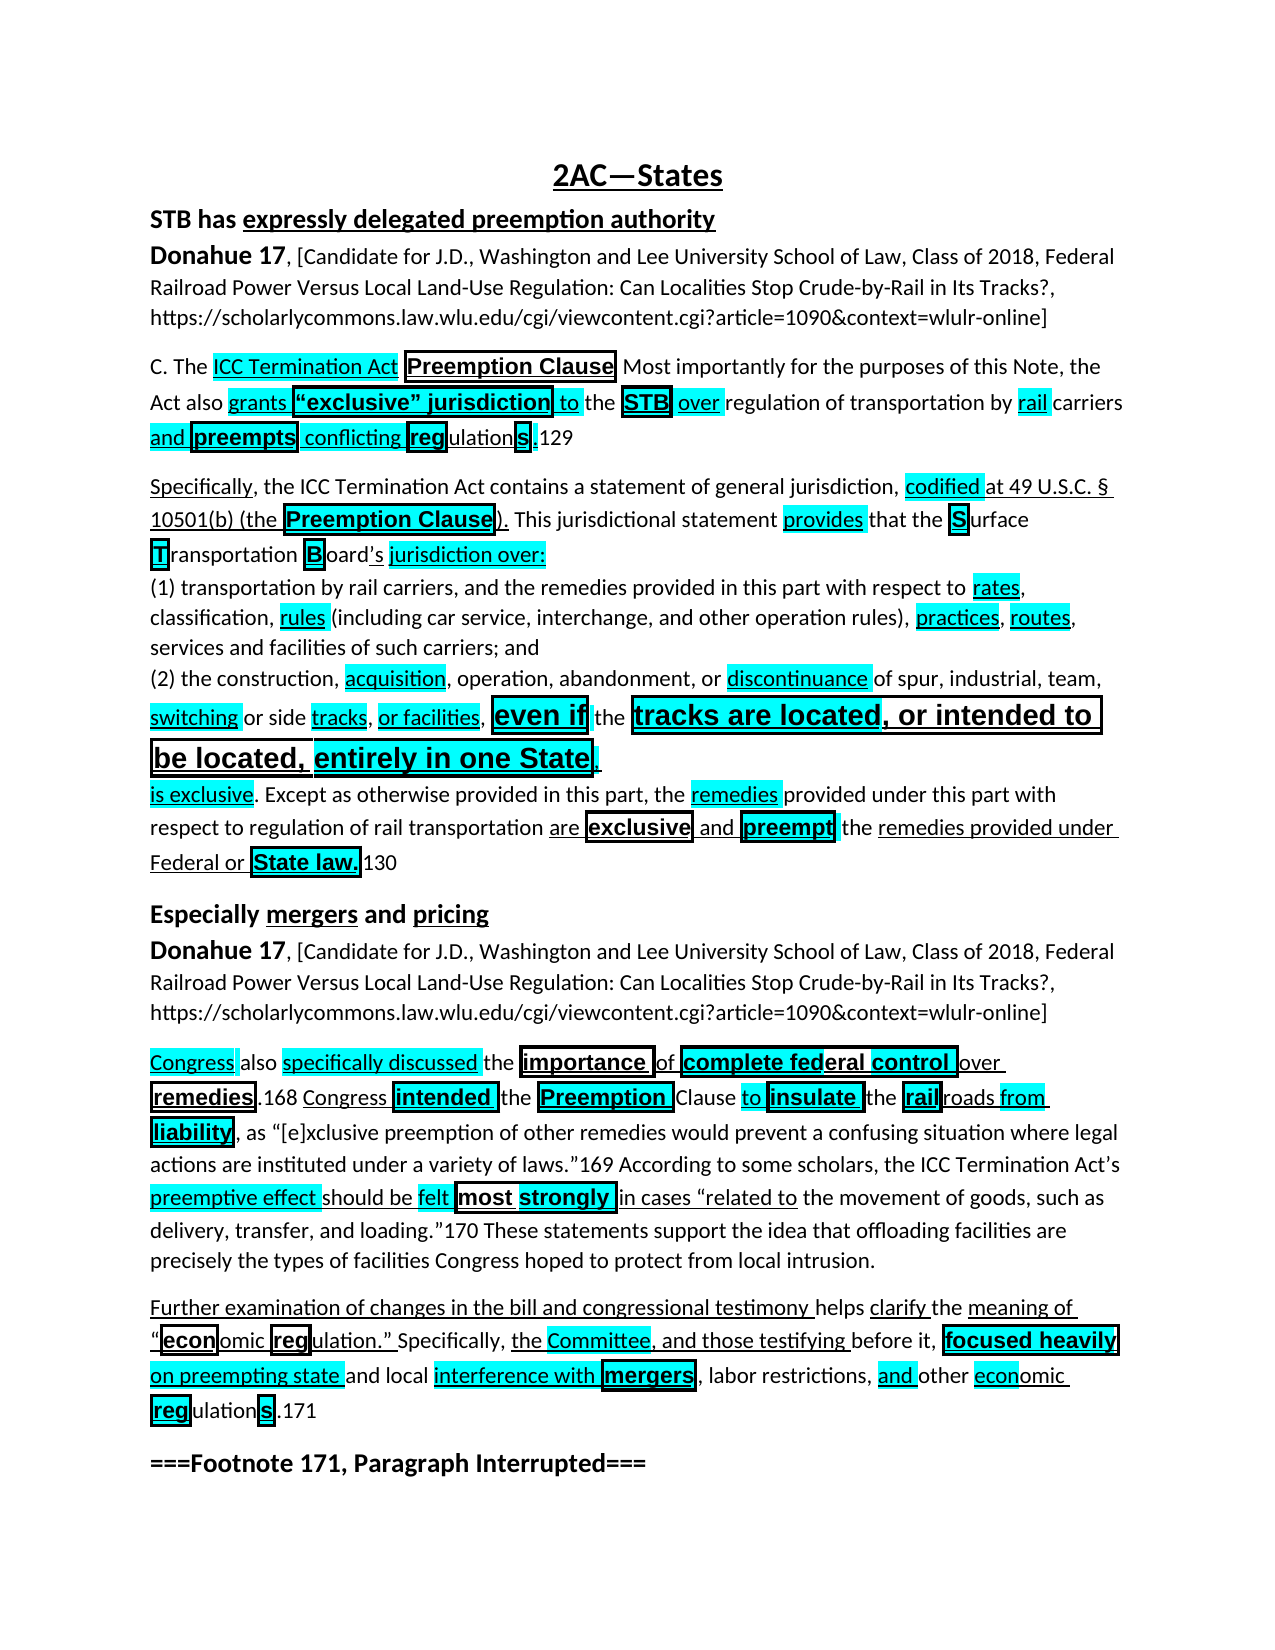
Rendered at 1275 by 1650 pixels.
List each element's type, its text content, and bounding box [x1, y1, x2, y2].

text C. The ICC Termination Act Preemption Clause Most importantly for the purposes of this Note, the Act also grants “exclusive” jurisdiction to the STB over regulation of transportation by rail carriers and preempts conflicting regulations.129 [150, 350, 1125, 453]
text Further examination of changes in the bill and congressional testimony helps clarify the meaning of “economic regulation.” Specifically, the Committee, and those testifying before it, focused heavily on preempting state and local interference with mergers, labor restrictions, and other economic regulations.171 [150, 1293, 1125, 1427]
text ===Footnote 171, Paragraph Interrupted=== [150, 1446, 1125, 1479]
text Congress also specifically discussed the importance of complete federal control over remedies.168 Congress intended the Preemption Clause to insulate the railroads from liability, as “[e]xclusive preemption of other remedies would prevent a confusing situation where legal actions are instituted under a variety of laws.”169 According to some scholars, the ICC Termination Act’s preemptive effect should be felt most strongly in cases “related to the movement of goods, such as delivery, transfer, and loading.”170 These statements support the idea that offloading facilities are precisely the types of facilities Congress hoped to protect from local intrusion. [150, 1045, 1125, 1274]
text Donahue 17, [Candidate for J.D., Washington and Lee University School of Law, Class of 2018, Federal Railroad Power Versus Local Land-Use Regulation: Can Localities Stop Crude-by-Rail in Its Tracks?, https://scholarlycommons.law.wlu.edu/cgi/viewcontent.cgi?article=1090&context=wlulr-online] [150, 933, 1125, 1027]
subtitle STB has expressly delegated preemption authority [150, 202, 1125, 235]
text Specifically, the ICC Termination Act contains a statement of general jurisdiction, codified at 49 U.S.C. § 10501(b) (the Preemption Clause). This jurisdictional statement provides that the Surface Transportation Board’s jurisdiction over: (1) transportation by rail carriers, and the remedies provided in this part with respect to rates, classification, rules (including car service, interchange, and other operation rules), practices, routes, services and facilities of such carriers; and (2) the construction, acquisition, operation, abandonment, or discontinuance of spur, industrial, team, switching or side tracks, or facilities, even if the tracks are located, or intended to be located, entirely in one State, is exclusive. Except as otherwise provided in this part, the remedies provided under this part with respect to regulation of rail transportation are exclusive and preempt the remedies provided under Federal or State law.130 [150, 472, 1125, 878]
subtitle 2AC—States [150, 154, 1125, 195]
text Donahue 17, [Candidate for J.D., Washington and Lee University School of Law, Class of 2018, Federal Railroad Power Versus Local Land-Use Regulation: Can Localities Stop Crude-by-Rail in Its Tracks?, https://scholarlycommons.law.wlu.edu/cgi/viewcontent.cgi?article=1090&context=wlulr-online] [150, 238, 1125, 331]
subtitle Especially mergers and pricing [150, 897, 1125, 931]
